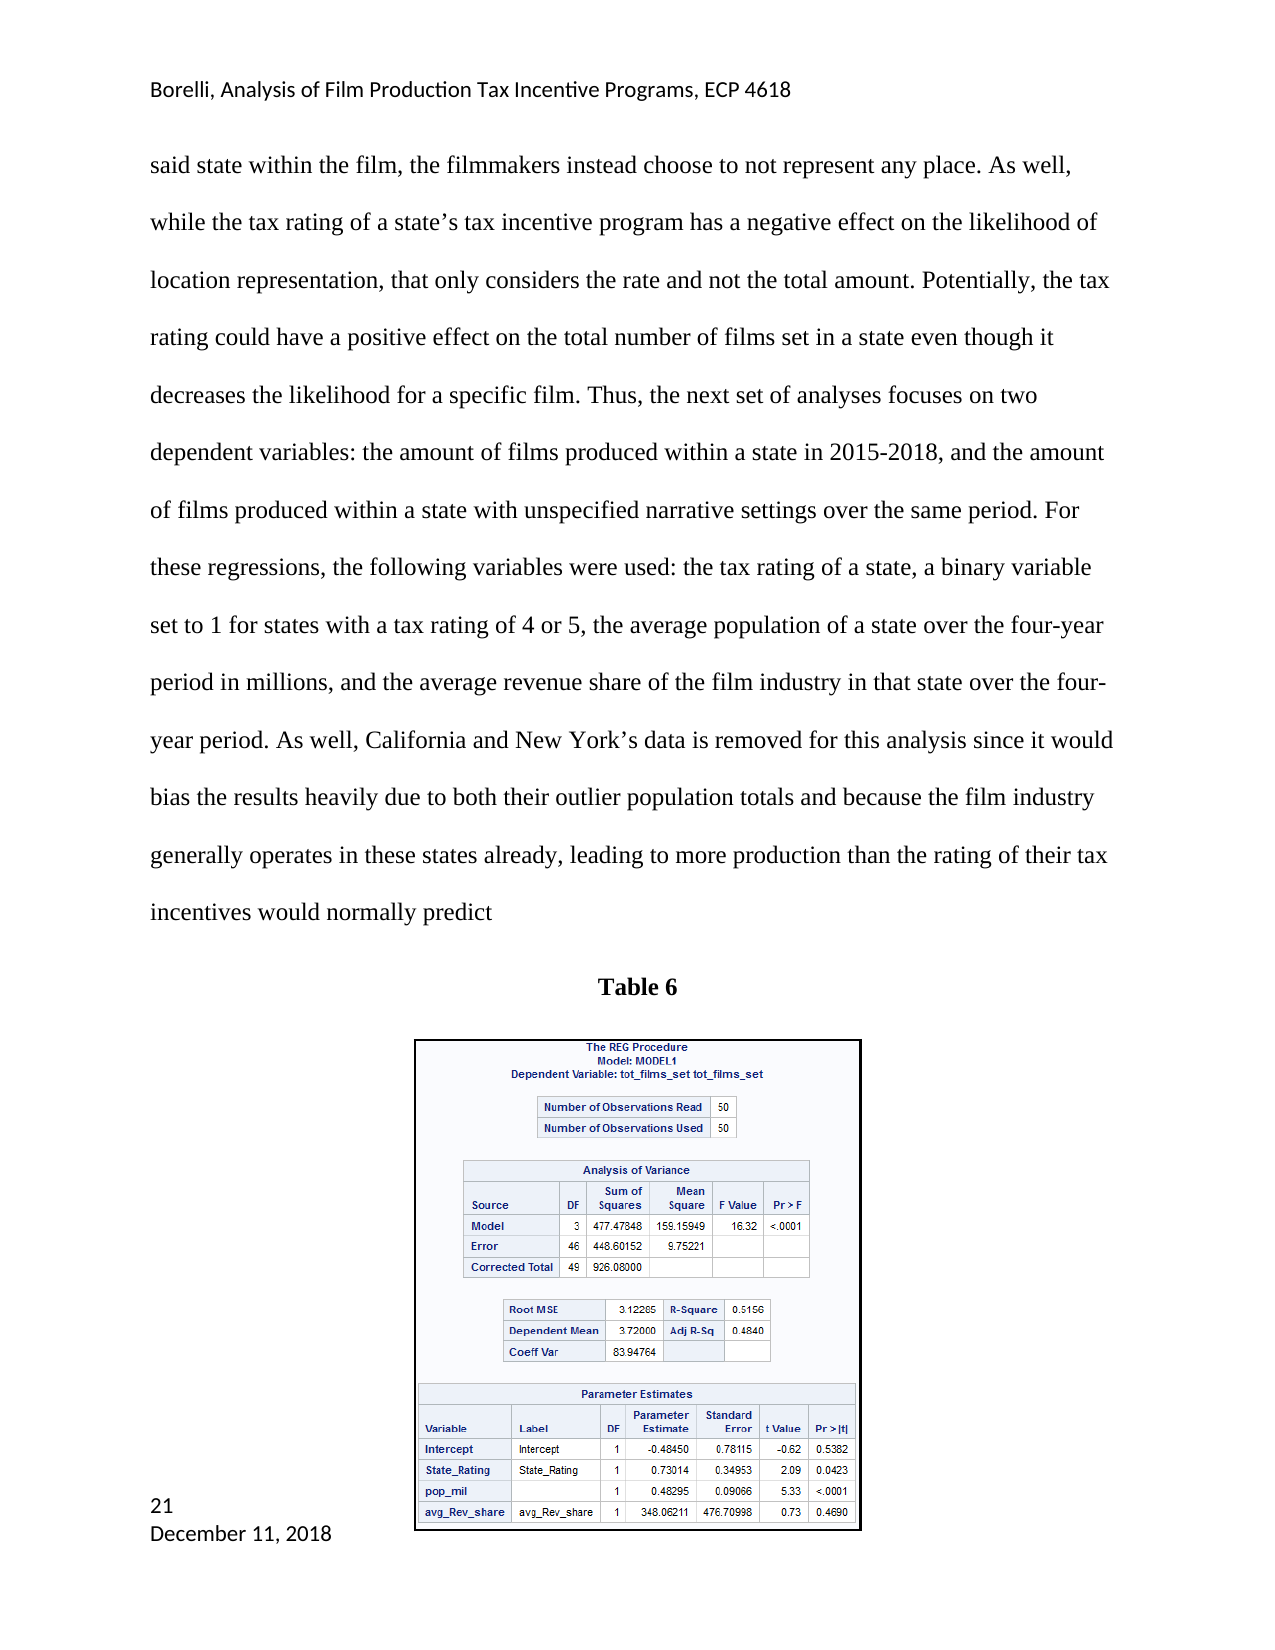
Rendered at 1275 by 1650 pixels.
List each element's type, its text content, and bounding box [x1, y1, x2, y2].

picture [416, 1041, 859, 1529]
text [150, 150, 1125, 926]
text Table 6 [150, 972, 1125, 1000]
